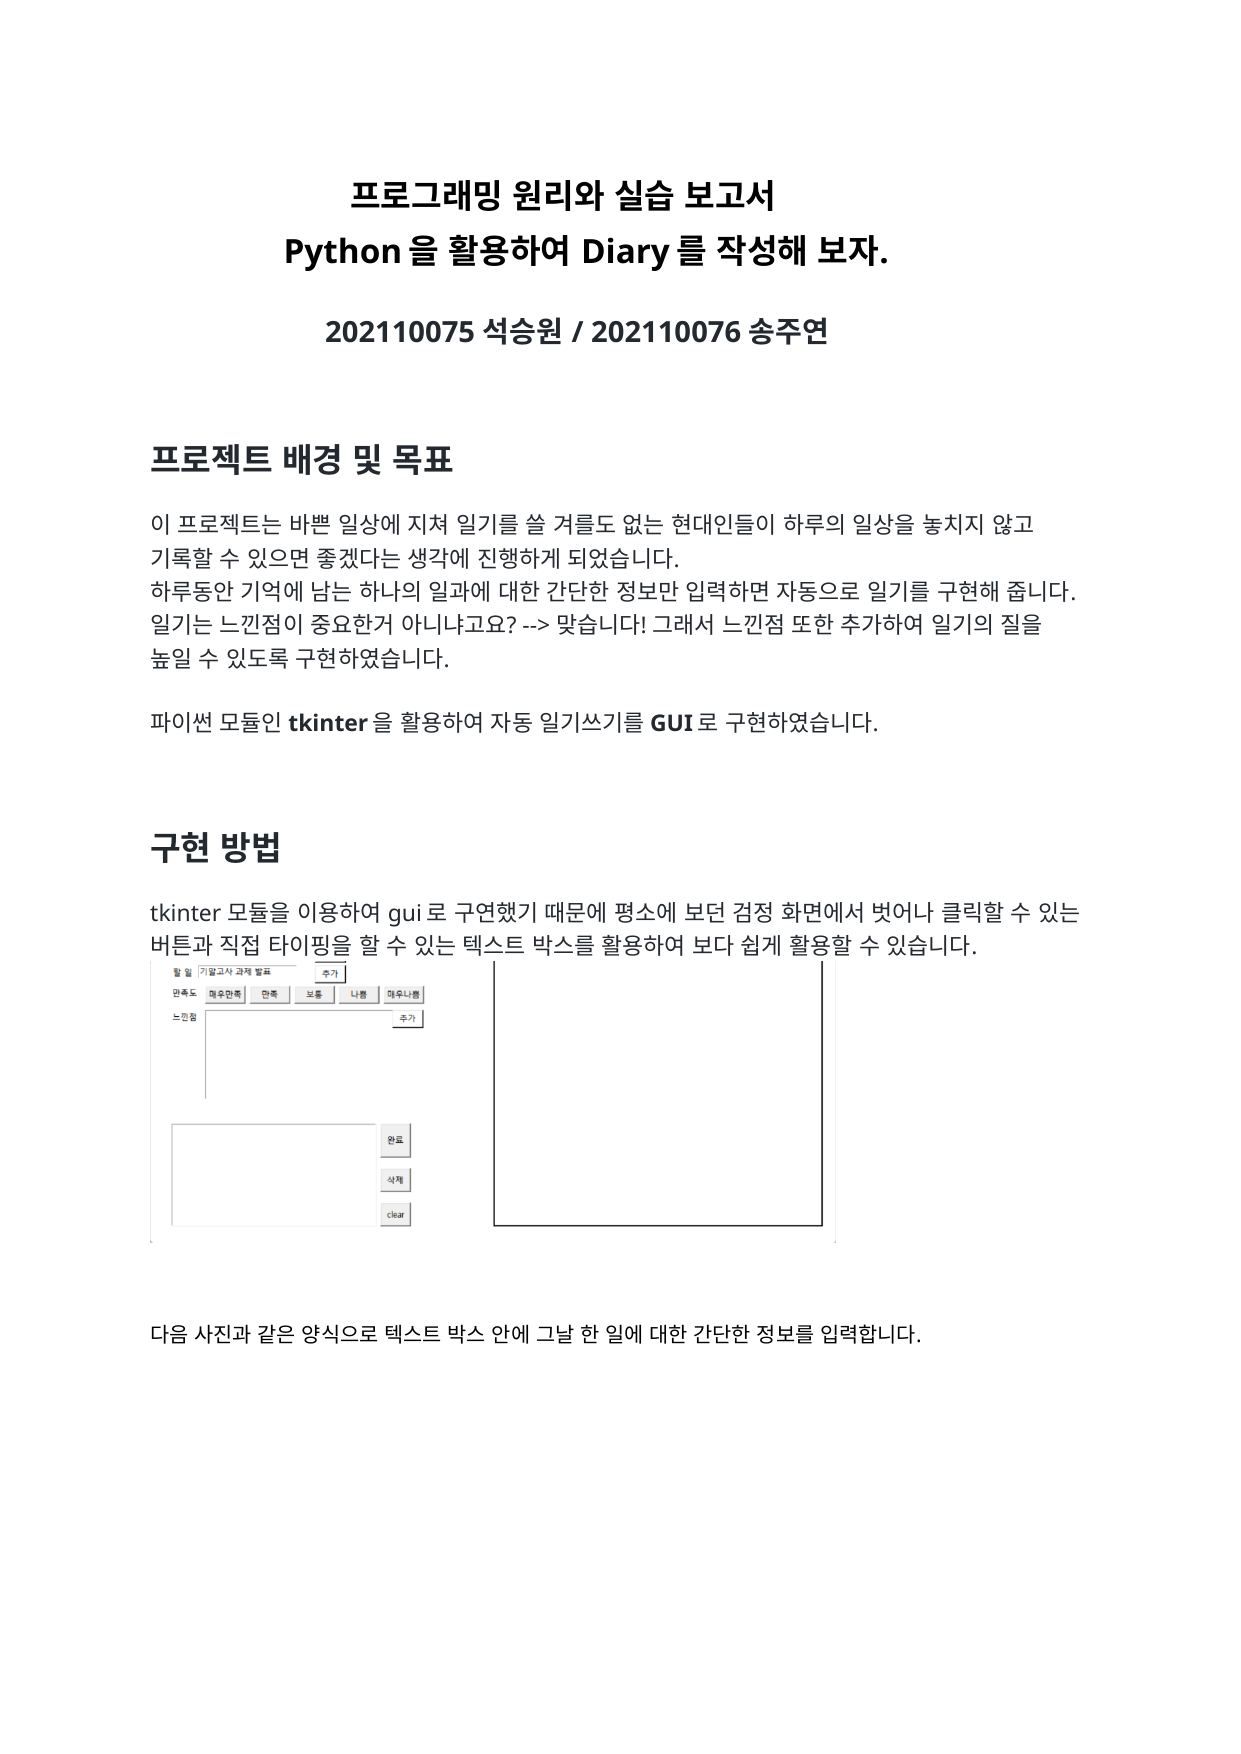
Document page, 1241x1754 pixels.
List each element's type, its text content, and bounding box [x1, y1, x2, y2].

text 프로그래밍 원리와 실습 보고서 [150, 177, 1090, 216]
picture [150, 961, 836, 1243]
text 다음 사진과 같은 양식으로 텍스트 박스 안에 그날 한 일에 대한 간단한 정보를 입력합니다. [150, 1324, 1090, 1348]
text Python을 활용하여 Diary를 작성해 보자. [150, 232, 1090, 271]
text tkinter 모듈을 이용하여 gui로 구연했기 때문에 평소에 보던 검정 화면에서 벗어나 클릭할 수 있는 버튼과 직접 타이핑을 할 수 있는 텍스트 박스를 활용하여 보다 쉽게 활용할 수 있습니다. [150, 894, 1090, 961]
text 프로젝트 배경 및 목표 [150, 434, 1090, 482]
subtitle 202110075 석승원 / 202110076 송주연 [150, 309, 1090, 351]
text 이 프로젝트는 바쁜 일상에 지쳐 일기를 쓸 겨를도 없는 현대인들이 하루의 일상을 놓치지 않고 기록할 수 있으면 좋겠다는 생각에 진행하게 되었습니다. 하루동안 기억에 남는 하나의 일과에 대한 간단한 정보만 입력하면 자동으로 일기를 구현해 줍니다. 일기는 느낀점이 중요한거 아니냐고요? --> 맞습니다! 그래서 느낀점 또한 추가하여 일기의 질을 높일 수 있도록 구현하였습니다. 파이썬 모듈인 tkinter을 활용하여 자동 일기쓰기를 GUI로 구현하였습니다. [150, 507, 1090, 738]
text 구현 방법 [150, 821, 1090, 869]
